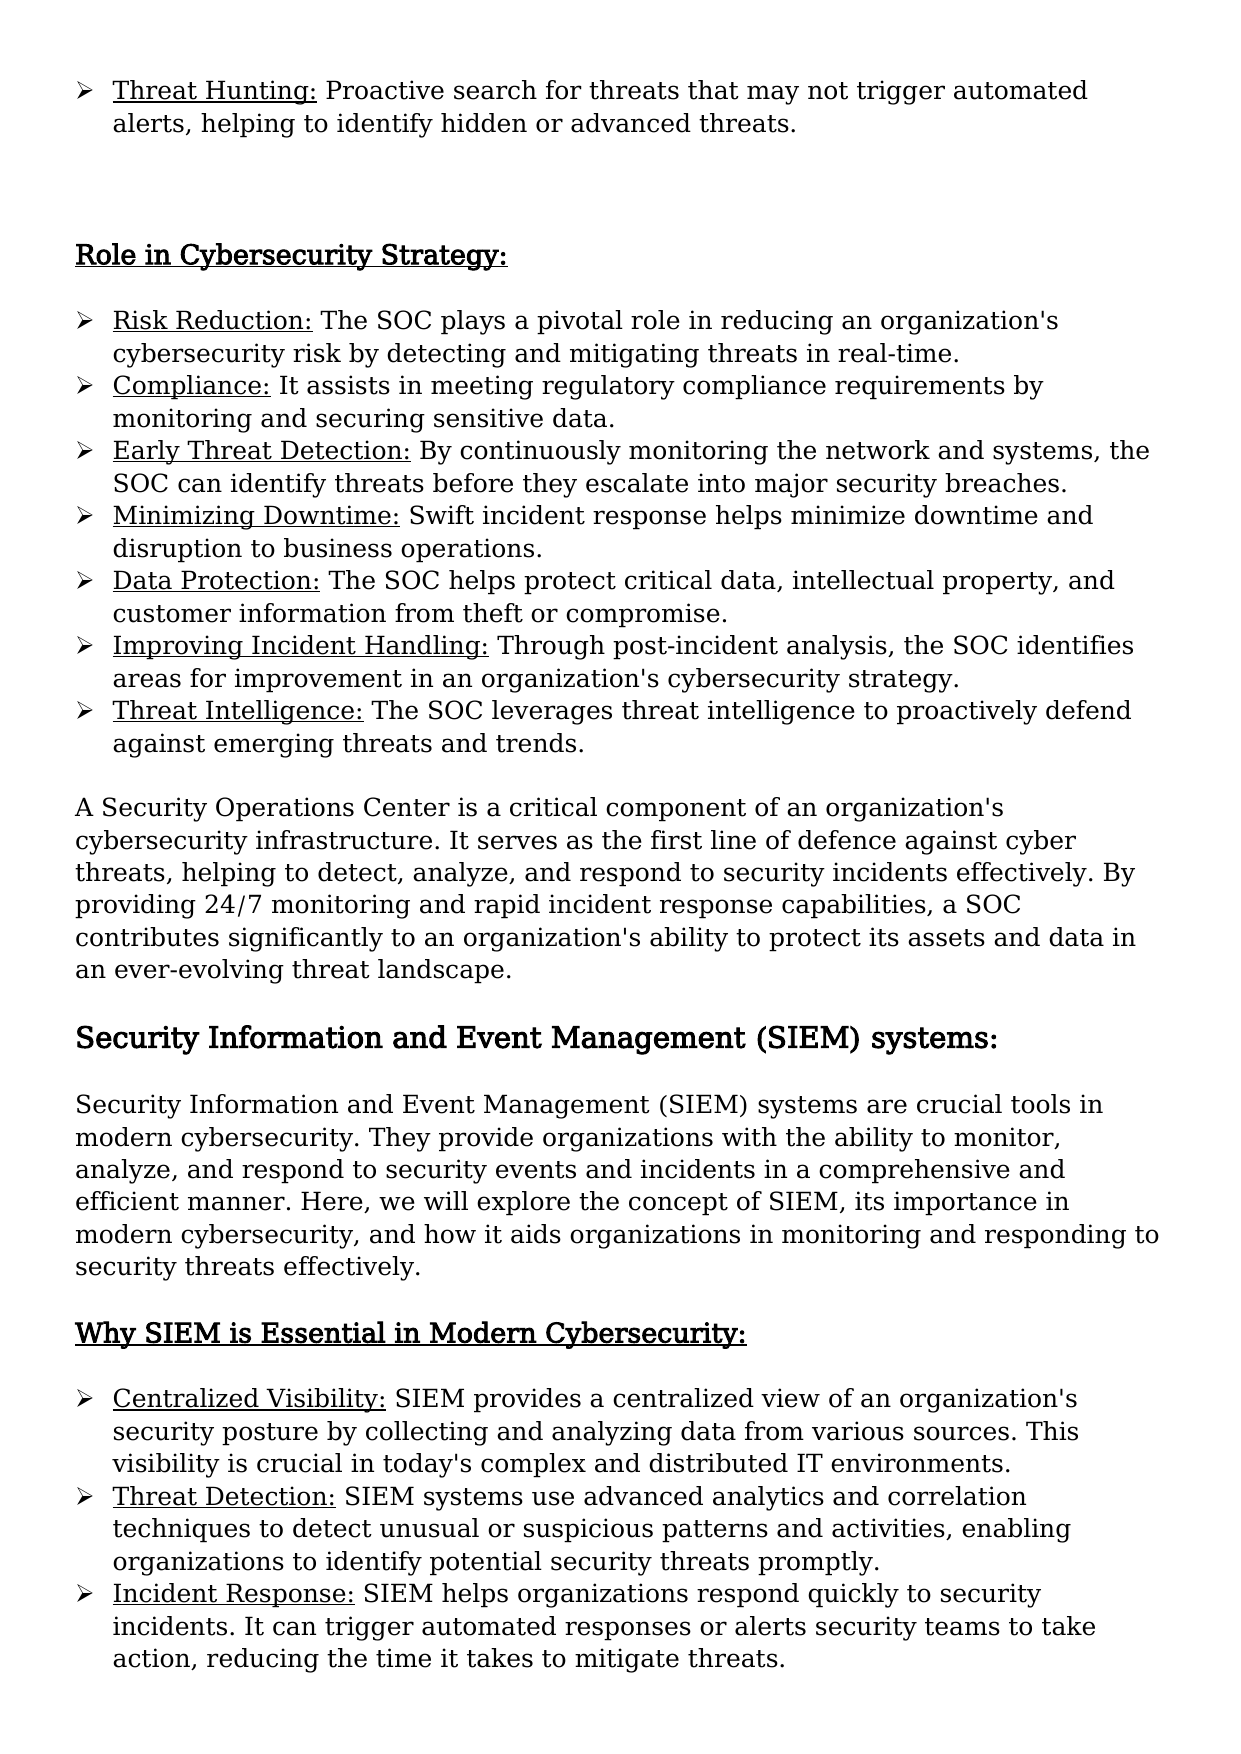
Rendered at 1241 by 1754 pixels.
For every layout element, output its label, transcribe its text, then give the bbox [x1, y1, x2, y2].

list Compliance: It assists in meeting regulatory compliance requirements by monitoring and securing sensitive data. [75, 369, 1165, 432]
list Risk Reduction: The SOC plays a pivotal role in reducing an organization's cybersecurity risk by detecting and mitigating threats in real-time. [75, 304, 1165, 367]
list Threat Intelligence: The SOC leverages threat intelligence to proactively defend against emerging threats and trends. [75, 694, 1165, 757]
list Centralized Visibility: SIEM provides a centralized view of an organization's security posture by collecting and analyzing data from various sources. This visibility is crucial in today's complex and distributed IT environments. [75, 1383, 1165, 1478]
list Data Protection: The SOC helps protect critical data, intellectual property, and customer information from theft or compromise. [75, 564, 1165, 627]
text A Security Operations Center is a critical component of an organization's cybersecurity infrastructure. It serves as the first line of defence against cyber threats, helping to detect, analyze, and respond to security incidents effectively. By providing 24/7 monitoring and rapid incident response capabilities, a SOC contributes significantly to an organization's ability to protect its assets and data in an ever-evolving threat landscape. [75, 792, 1165, 984]
list Improving Incident Handling: Through post-incident analysis, the SOC identifies areas for improvement in an organization's cybersecurity strategy. [75, 629, 1165, 692]
list Threat Hunting: Proactive search for threats that may not trigger automated alerts, helping to identify hidden or advanced threats. [75, 75, 1165, 138]
text Why SIEM is Essential in Modern Cybersecurity: [75, 1316, 1165, 1348]
text Security Information and Event Management (SIEM) systems: [75, 1019, 1165, 1054]
list Minimizing Downtime: Swift incident response helps minimize downtime and disruption to business operations. [75, 499, 1165, 562]
list Threat Detection: SIEM systems use advanced analytics and correlation techniques to detect unusual or suspicious patterns and activities, enabling organizations to identify potential security threats promptly. [75, 1480, 1165, 1575]
list Incident Response: SIEM helps organizations respond quickly to security incidents. It can trigger automated responses or alerts security teams to take action, reducing the time it takes to mitigate threats. [75, 1578, 1165, 1673]
text Security Information and Event Management (SIEM) systems are crucial tools in modern cybersecurity. They provide organizations with the ability to monitor, analyze, and respond to security events and incidents in a comprehensive and efficient manner. Here, we will explore the concept of SIEM, its importance in modern cybersecurity, and how it aids organizations in monitoring and responding to security threats effectively. [75, 1089, 1165, 1281]
text Role in Cybersecurity Strategy: [75, 237, 1165, 270]
list Early Threat Detection: By continuously monitoring the network and systems, the SOC can identify threats before they escalate into major security breaches. [75, 434, 1165, 497]
